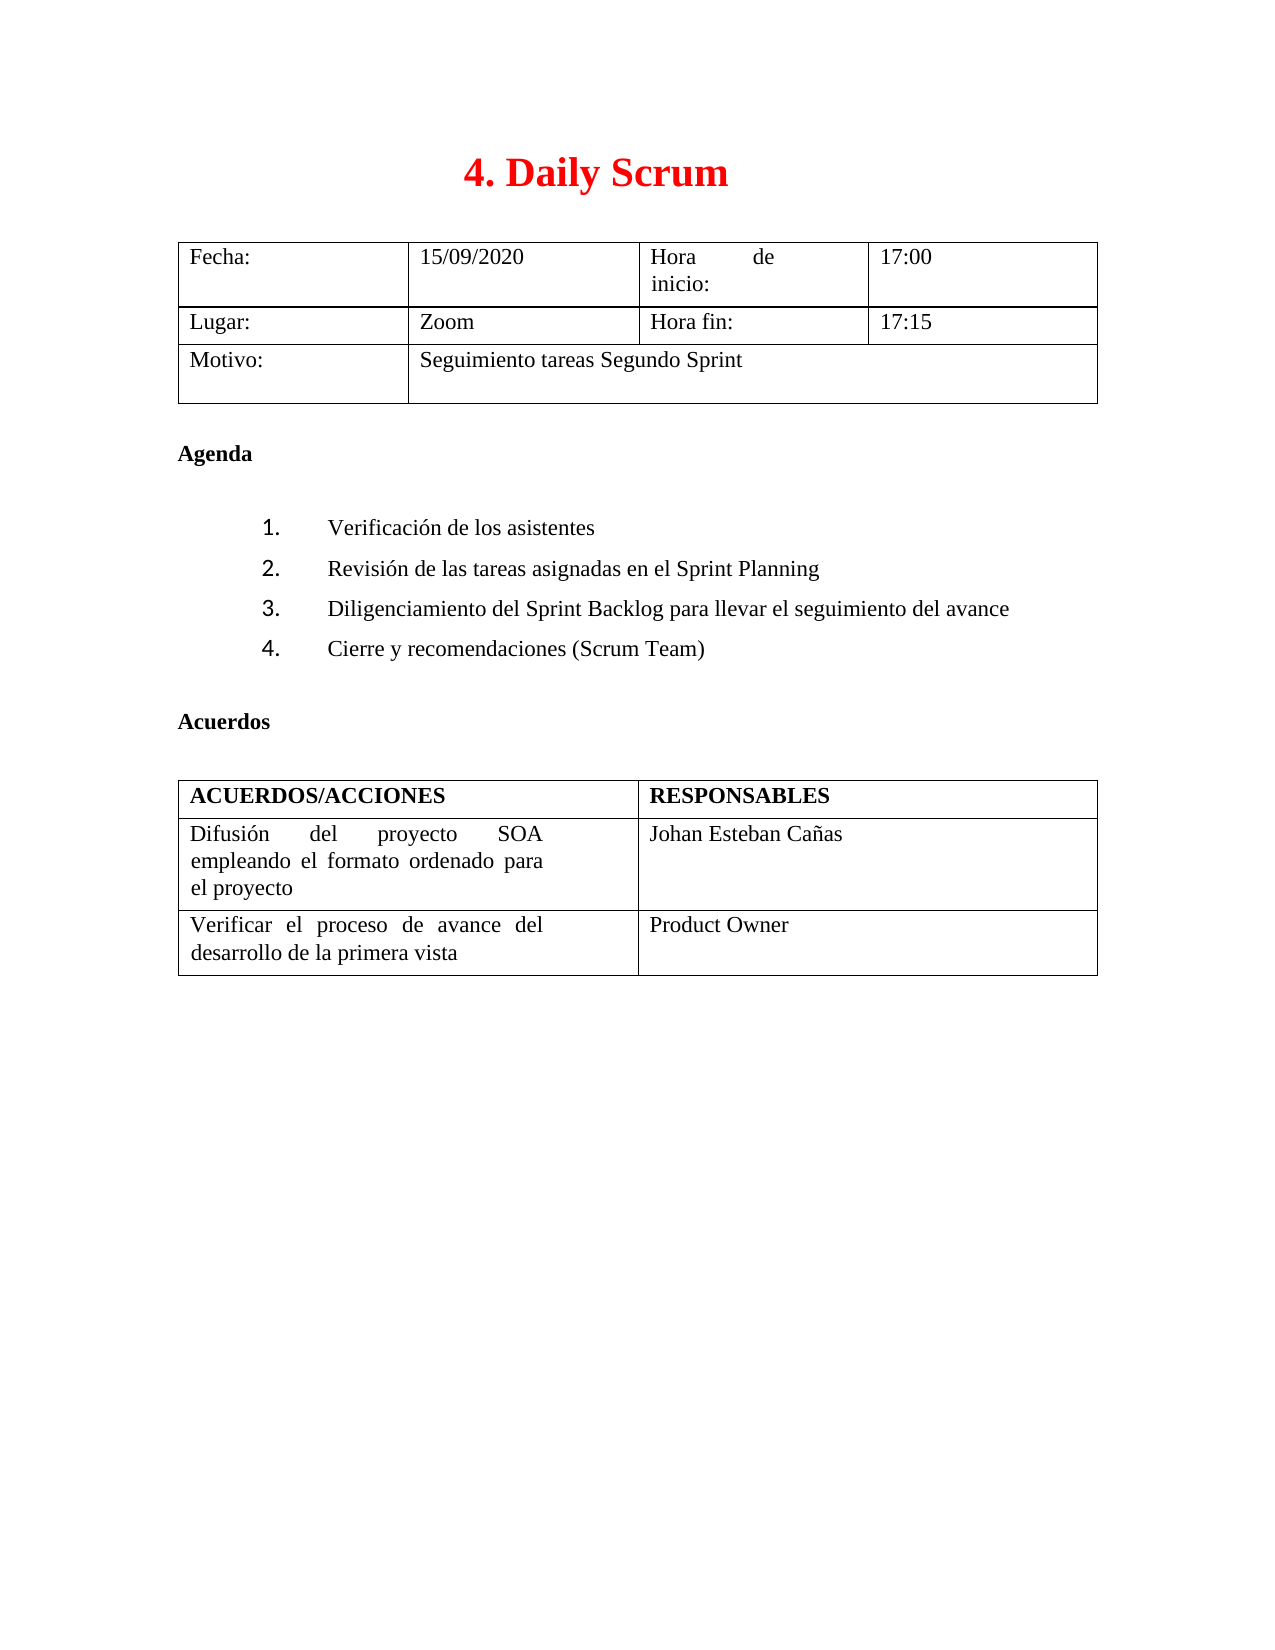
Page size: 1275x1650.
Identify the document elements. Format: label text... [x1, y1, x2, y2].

table_cell Motivo: [179, 345, 408, 403]
list Diligenciamiento del Sprint Backlog para llevar el seguimiento del avance [261, 592, 1015, 622]
table_cell Seguimiento tareas Segundo Sprint [409, 345, 1097, 403]
text Acuerdos [177, 708, 1015, 735]
table_cell Johan Esteban Cañas [639, 819, 1097, 910]
table_header Fecha: [179, 243, 408, 306]
table_cell Product Owner [639, 911, 1097, 974]
table_cell Verificar el proceso de avance del desarrollo de la primera vista [179, 911, 638, 974]
table_header RESPONSABLES [639, 781, 1097, 818]
table_cell Difusión del proyecto SOA empleando el formato ordenado para el proyecto [179, 819, 638, 910]
table_header Hora de inicio: [640, 243, 868, 306]
table_header ACUERDOS/ACCIONES [179, 781, 638, 818]
table_header 15/09/2020 [409, 243, 639, 306]
table_cell Hora fin: [640, 308, 868, 344]
list Cierre y recomendaciones (Scrum Team) [261, 632, 1015, 663]
text 4. Daily Scrum [177, 148, 1015, 196]
table_cell Lugar: [179, 308, 408, 344]
text Agenda [177, 440, 1015, 466]
table_header 17:00 [869, 243, 1097, 306]
table_cell Zoom [409, 308, 639, 344]
table_cell 17:15 [869, 308, 1097, 344]
list Revisión de las tareas asignadas en el Sprint Planning [261, 552, 1015, 582]
list Verificación de los asistentes [261, 512, 1015, 542]
